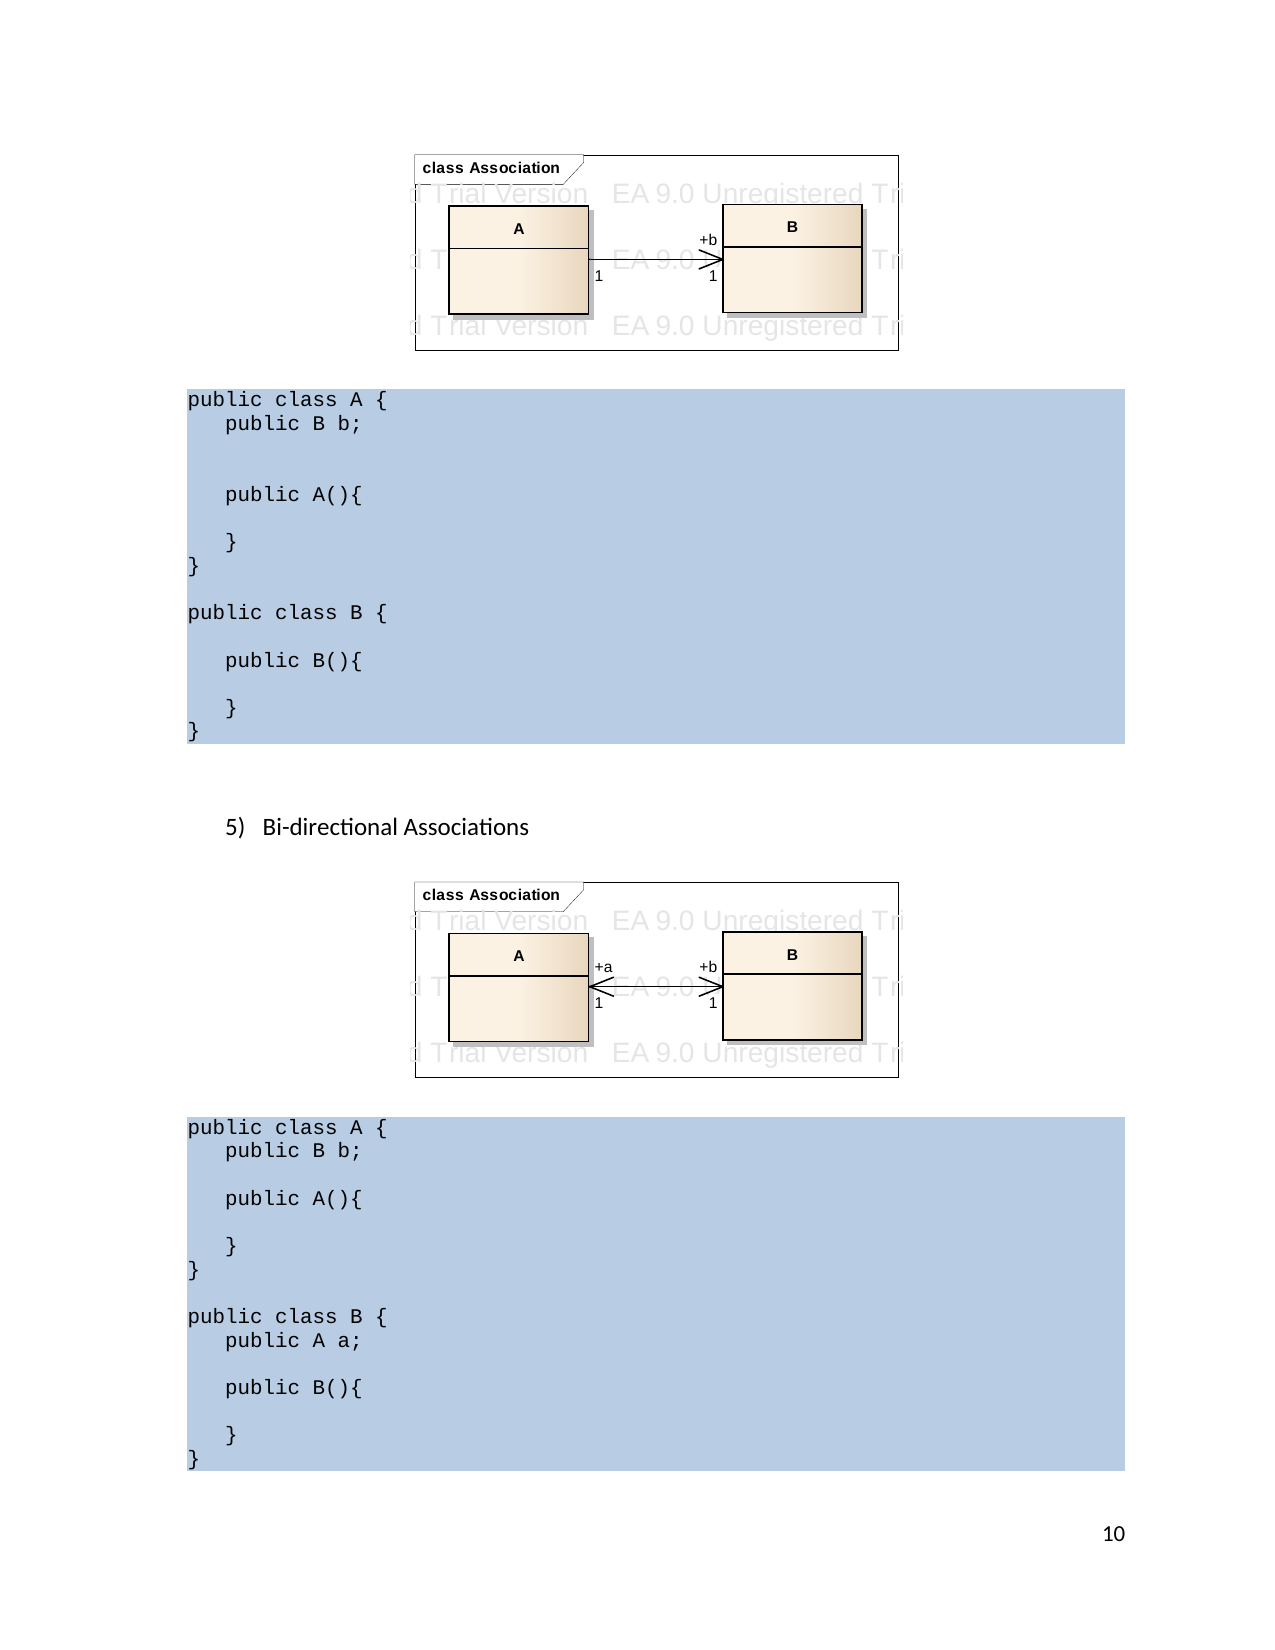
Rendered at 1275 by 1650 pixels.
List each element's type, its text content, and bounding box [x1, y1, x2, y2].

text } [187, 1424, 1125, 1448]
text } [187, 531, 1125, 555]
list Bi-directional Associations [225, 811, 1125, 841]
text } [187, 1235, 1125, 1259]
text public A(){ [187, 484, 1125, 508]
text public class A { [187, 389, 1125, 413]
text public A a; [187, 1329, 1125, 1353]
text public B b; [187, 1140, 1125, 1164]
text } [187, 1448, 1125, 1471]
text public B(){ [187, 649, 1125, 673]
text } [187, 1259, 1125, 1282]
text } [187, 555, 1125, 579]
text public class B { [187, 1306, 1125, 1329]
text public class A { [187, 1117, 1125, 1140]
text public A(){ [187, 1188, 1125, 1211]
text public B b; [187, 413, 1125, 437]
text public B(){ [187, 1377, 1125, 1401]
text } [187, 721, 1125, 744]
text public class B { [187, 602, 1125, 626]
text } [187, 697, 1125, 721]
